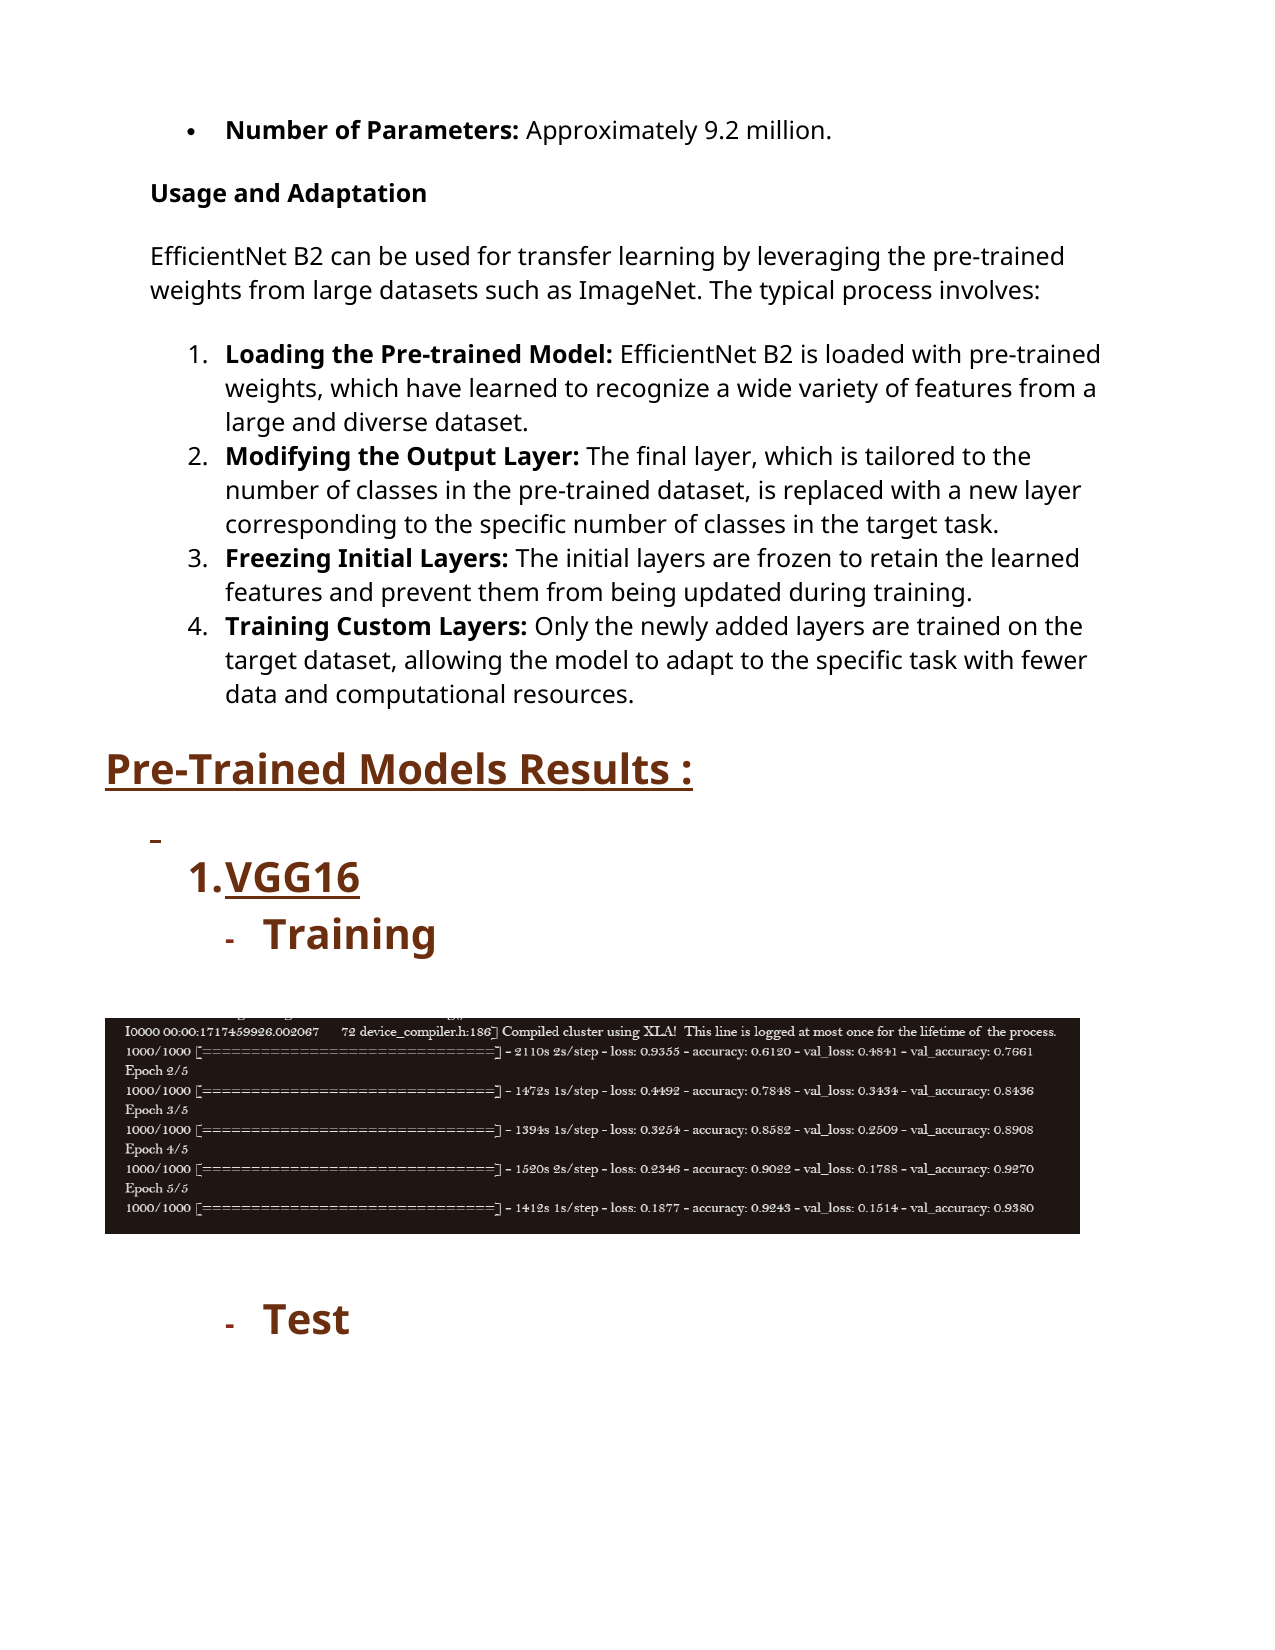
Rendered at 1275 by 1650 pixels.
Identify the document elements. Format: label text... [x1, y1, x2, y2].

list Training [225, 905, 1125, 961]
list Freezing Initial Layers: The initial layers are frozen to retain the learned features and prevent them from being updated during training. [187, 541, 1125, 609]
text Pre-Trained Models Results : [105, 740, 1125, 797]
text EfficientNet B2 can be used for transfer learning by leveraging the pre-trained weights from large datasets such as ImageNet. The typical process involves: [150, 239, 1125, 307]
list Training Custom Layers: Only the newly added layers are trained on the target dataset, allowing the model to adapt to the specific task with fewer data and computational resources. [187, 609, 1125, 711]
list VGG16 [187, 848, 1125, 905]
list Loading the Pre-trained Model: EfficientNet B2 is loaded with pre-trained weights, which have learned to recognize a wide variety of features from a large and diverse dataset. [187, 336, 1125, 438]
list Modifying the Output Layer: The final layer, which is tailored to the number of classes in the pre-trained dataset, is replaced with a new layer corresponding to the specific number of classes in the target task. [187, 438, 1125, 541]
picture [105, 1018, 1080, 1234]
list Test [225, 1290, 1125, 1347]
list Number of Parameters: Approximately 9.2 million. [187, 112, 1125, 147]
text Usage and Adaptation [150, 176, 1125, 210]
